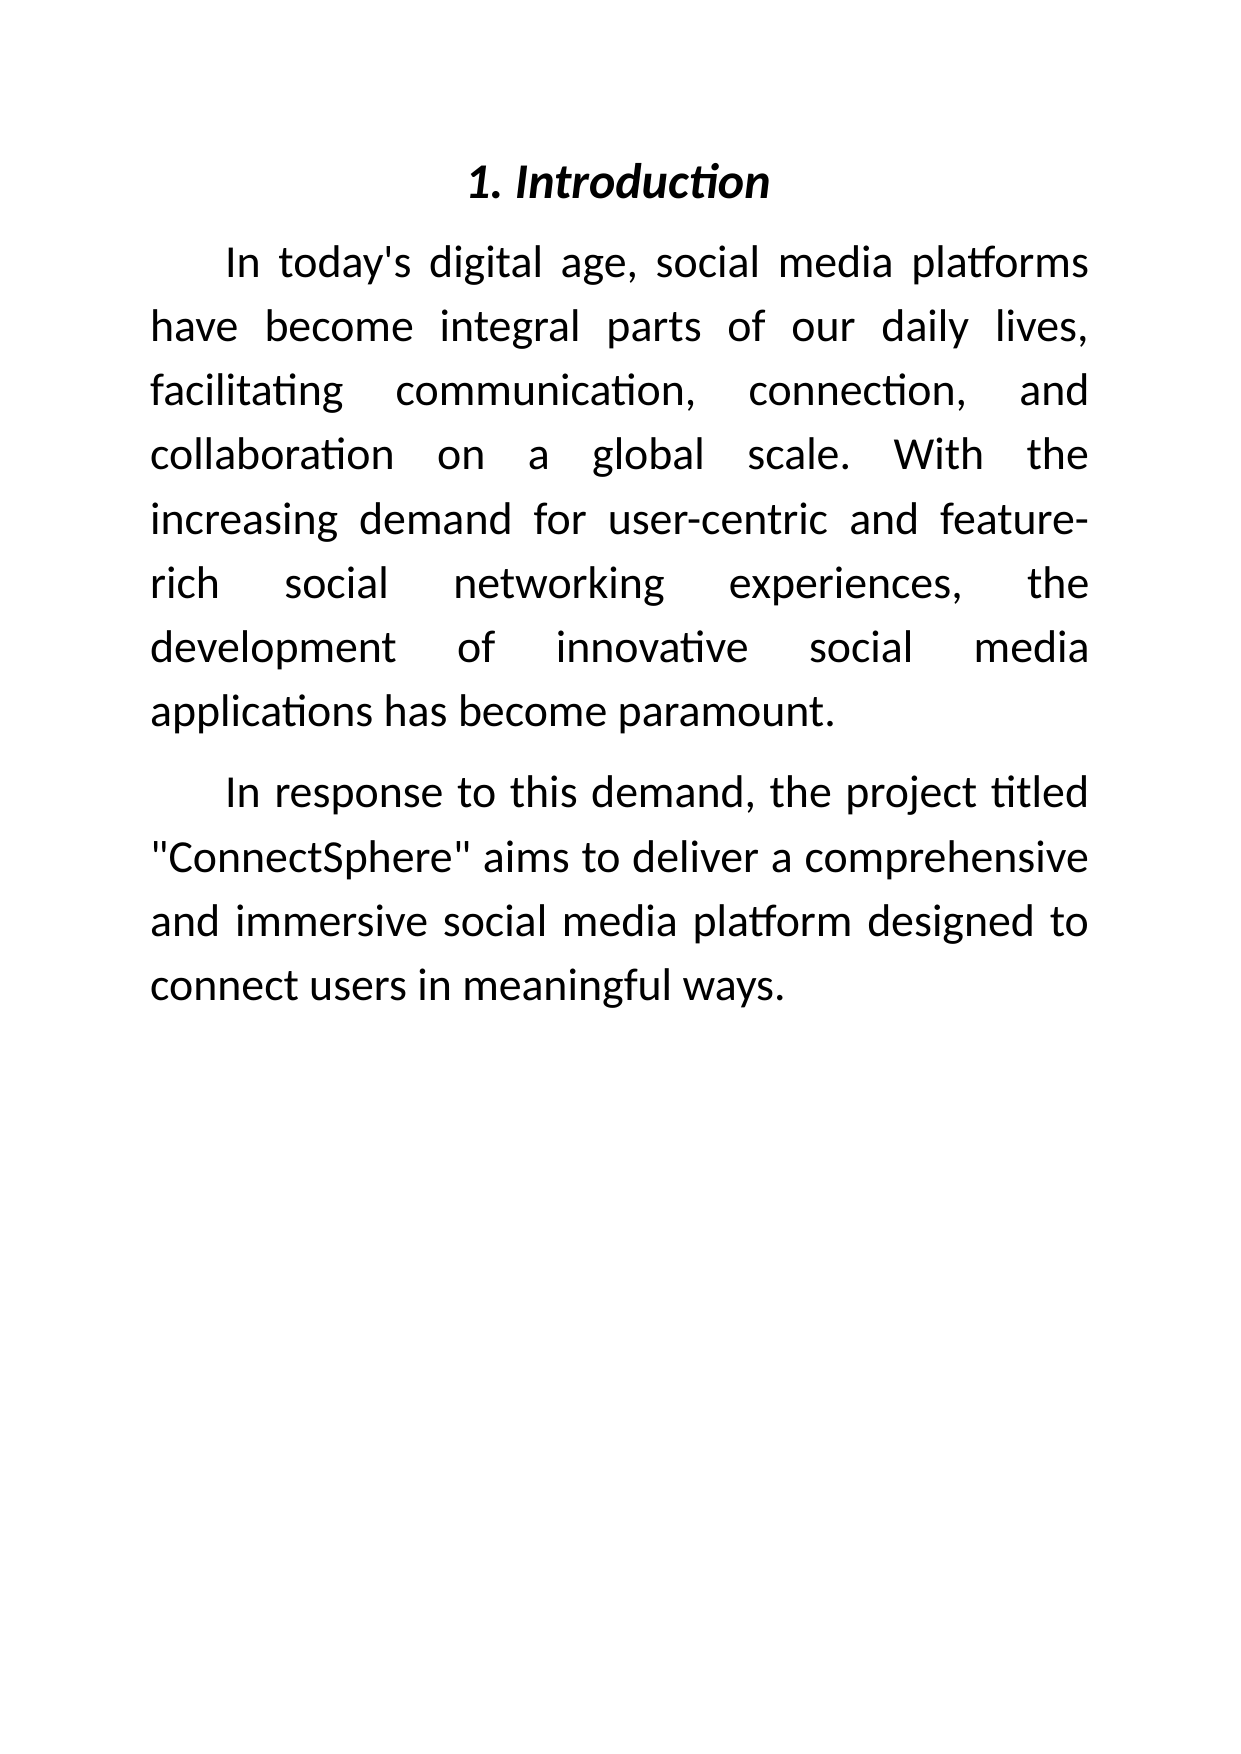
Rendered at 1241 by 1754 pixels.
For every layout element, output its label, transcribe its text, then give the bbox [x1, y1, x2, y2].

text In response to this demand, the project titled "ConnectSphere" aims to deliver a comprehensive and immersive social media platform designed to connect users in meaningful ways. [150, 763, 1090, 1012]
text In today's digital age, social media platforms have become integral parts of our daily lives, facilitating communication, connection, and collaboration on a global scale. With the increasing demand for user-centric and feature-rich social networking experiences, the development of innovative social media applications has become paramount. [150, 232, 1090, 738]
text 1. Introduction [150, 150, 1090, 211]
